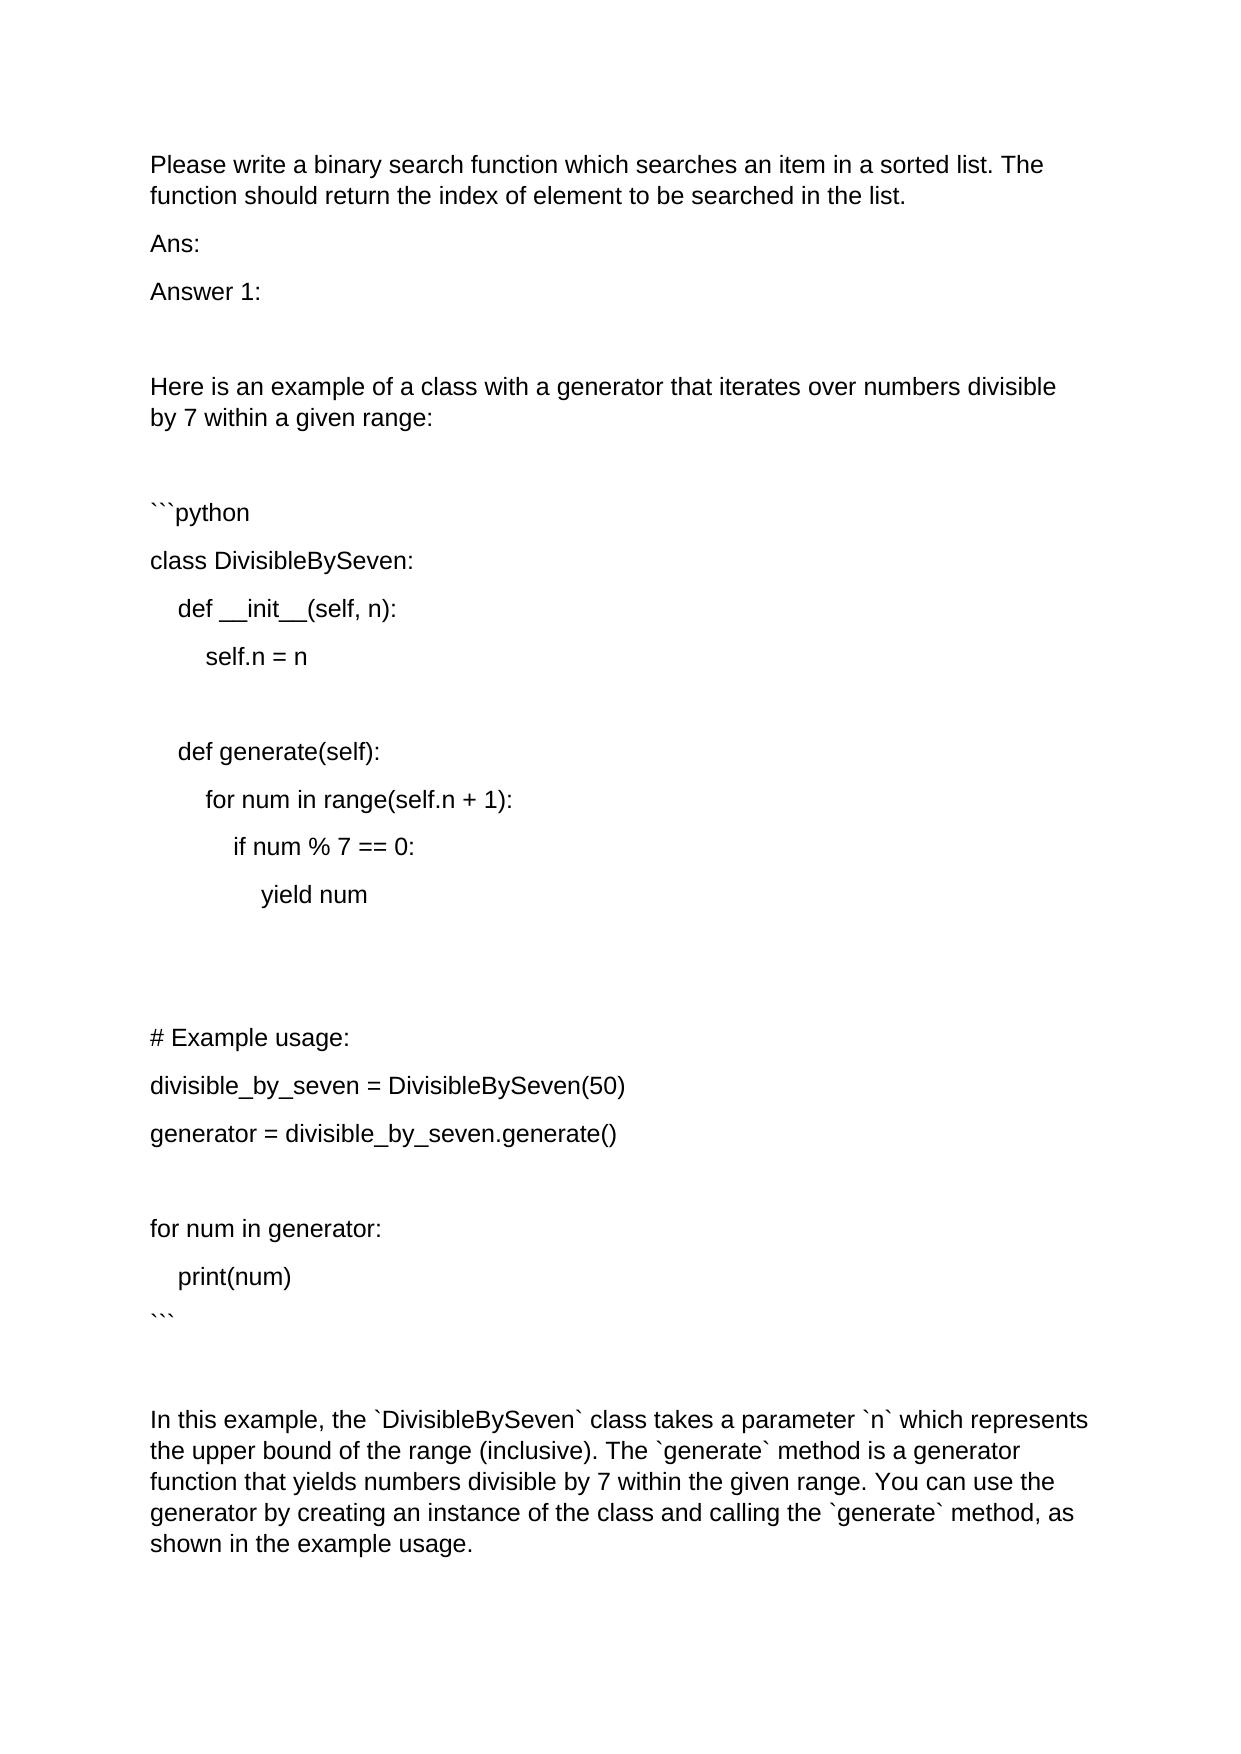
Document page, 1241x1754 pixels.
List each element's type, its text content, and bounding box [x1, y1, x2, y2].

text yield num [150, 880, 1090, 909]
text Ans: [150, 229, 1090, 257]
text print(num) [150, 1262, 1090, 1290]
text # Example usage: [150, 1023, 1090, 1052]
text Answer 1: [150, 276, 1090, 305]
text for num in range(self.n + 1): [150, 784, 1090, 813]
text Please write a binary search function which searches an item in a sorted list. The function should return the index of element to be searched in the list. [150, 150, 1090, 210]
text divisible_by_seven = DivisibleBySeven(50) [150, 1071, 1090, 1099]
text def __init__(self, n): [150, 594, 1090, 622]
text for num in generator: [150, 1214, 1090, 1243]
text self.n = n [150, 641, 1090, 670]
text ``` [150, 1309, 1090, 1338]
text if num % 7 == 0: [150, 832, 1090, 861]
text In this example, the `DivisibleBySeven` class takes a parameter `n` which represents the upper bound of the range (inclusive). The `generate` method is a generator function that yields numbers divisible by 7 within the given range. You can use the generator by creating an instance of the class and calling the `generate` method, as shown in the example usage. [150, 1405, 1090, 1558]
text class DivisibleBySeven: [150, 546, 1090, 575]
text generator = divisible_by_seven.generate() [150, 1118, 1090, 1147]
text ```python [150, 498, 1090, 527]
text Here is an example of a class with a generator that iterates over numbers divisible by 7 within a given range: [150, 372, 1090, 432]
text def generate(self): [150, 737, 1090, 766]
